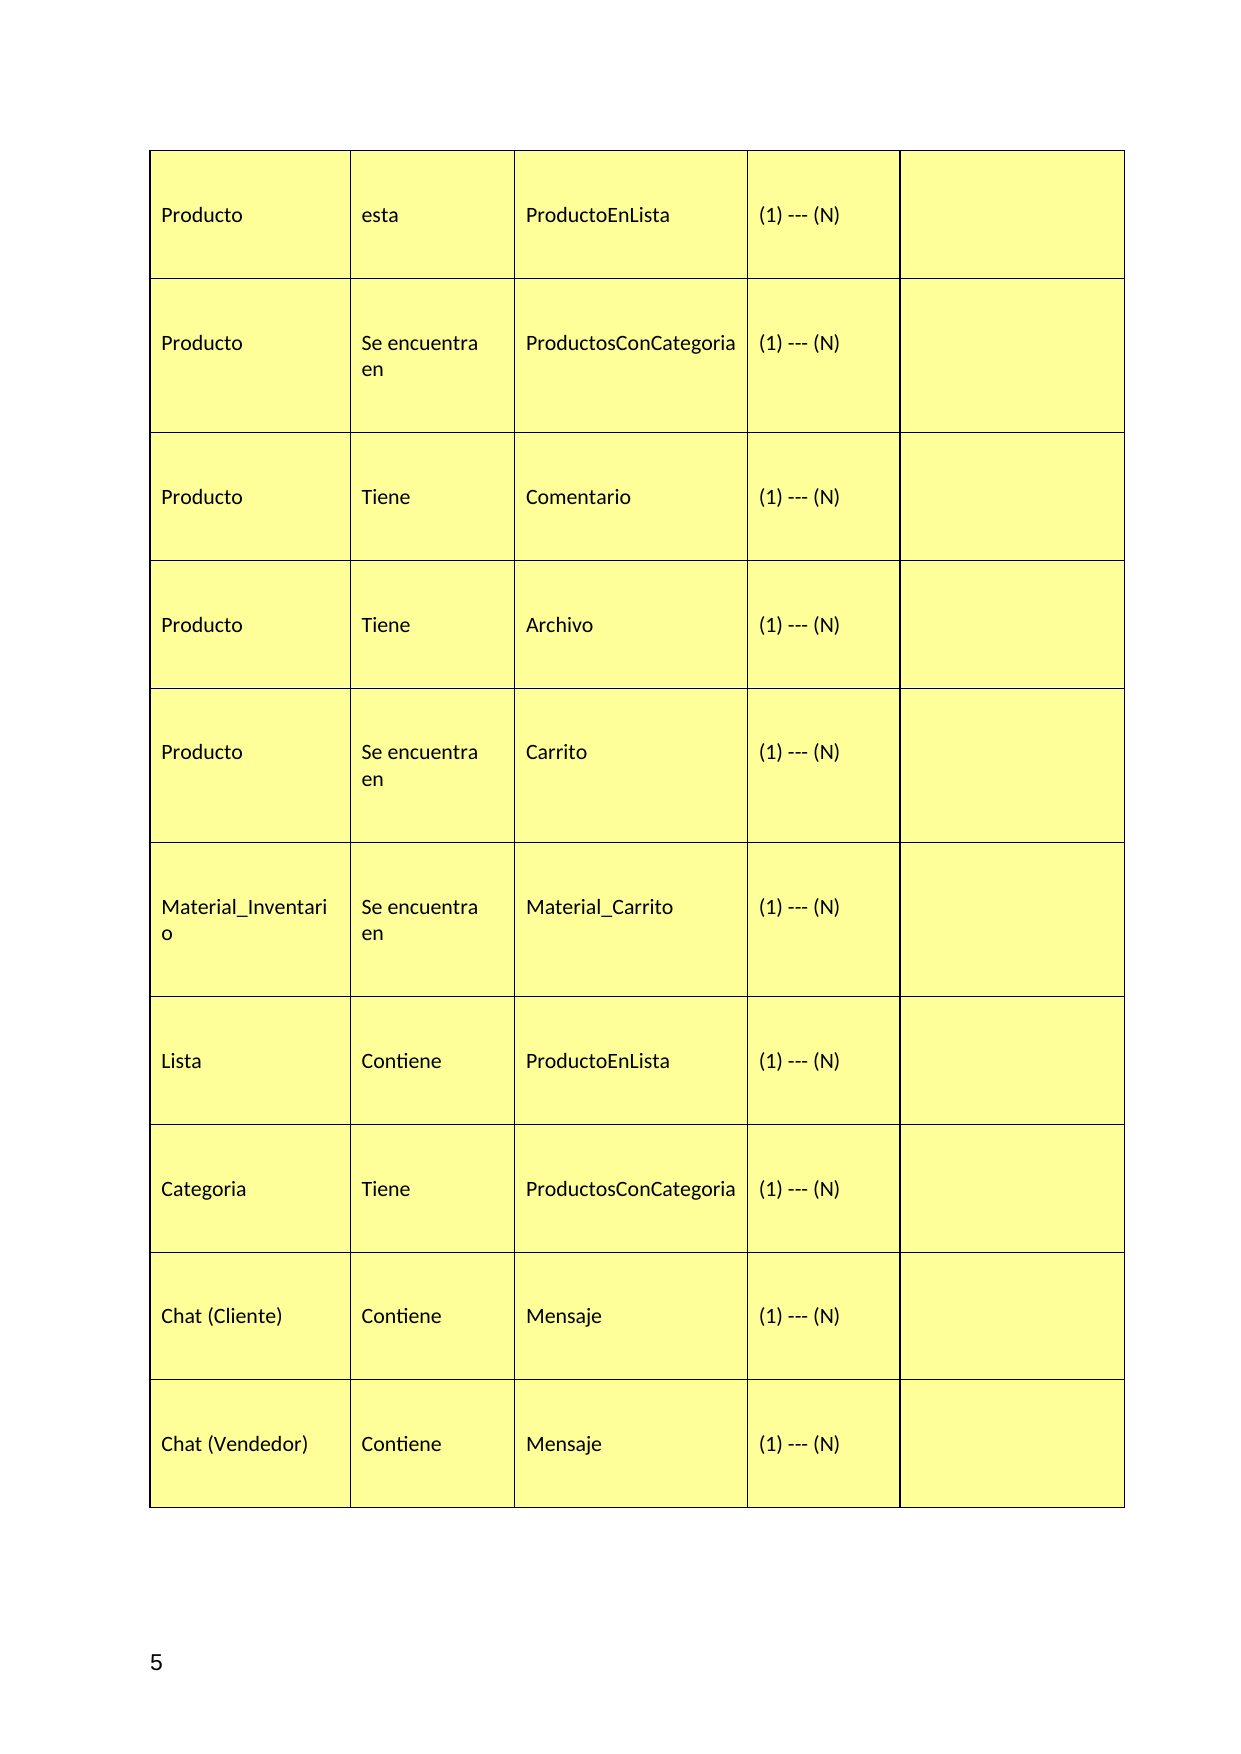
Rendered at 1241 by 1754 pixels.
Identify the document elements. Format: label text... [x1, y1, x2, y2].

table_cell [901, 997, 1124, 1124]
table_cell (1) --- (N) [748, 689, 899, 842]
table_cell Material_Carrito [515, 843, 747, 996]
table_cell Mensaje [515, 1253, 747, 1379]
table_cell esta [351, 151, 514, 278]
table_cell [901, 1125, 1124, 1252]
table_cell ProductosConCategoria [515, 1125, 747, 1252]
table_cell Producto [151, 279, 350, 432]
table_cell Producto [151, 689, 350, 842]
table_cell (1) --- (N) [748, 997, 899, 1124]
table_cell Se encuentra en [351, 279, 514, 432]
table_cell [901, 561, 1124, 687]
table_cell Tiene [351, 561, 514, 687]
table_cell Contiene [351, 1253, 514, 1379]
table_cell Producto [151, 151, 350, 278]
table_cell Comentario [515, 433, 747, 560]
table_cell [901, 151, 1124, 278]
table_cell Chat (Cliente) [151, 1253, 350, 1379]
table_cell Contiene [351, 997, 514, 1124]
table_cell [901, 433, 1124, 560]
table_cell Tiene [351, 433, 514, 560]
table_cell Material_Inventario [151, 843, 350, 996]
table_cell (1) --- (N) [748, 279, 899, 432]
table_cell (1) --- (N) [748, 1253, 899, 1379]
table_cell Contiene [351, 1380, 514, 1507]
table_cell Producto [151, 433, 350, 560]
table_cell Tiene [351, 1125, 514, 1252]
table_cell ProductosConCategoria [515, 279, 747, 432]
table_cell [901, 1380, 1124, 1507]
table_cell (1) --- (N) [748, 1125, 899, 1252]
table_cell Lista [151, 997, 350, 1124]
table_cell Archivo [515, 561, 747, 687]
table_cell Carrito [515, 689, 747, 842]
table_cell ProductoEnLista [515, 151, 747, 278]
table_cell Se encuentra en [351, 689, 514, 842]
table_cell [901, 843, 1124, 996]
table_cell (1) --- (N) [748, 561, 899, 687]
table_cell (1) --- (N) [748, 433, 899, 560]
table_cell Se encuentra en [351, 843, 514, 996]
table_cell [901, 279, 1124, 432]
table_cell Categoria [151, 1125, 350, 1252]
table_cell Producto [151, 561, 350, 687]
table_cell (1) --- (N) [748, 1380, 899, 1507]
table_cell (1) --- (N) [748, 151, 899, 278]
table_cell Mensaje [515, 1380, 747, 1507]
table_cell [901, 689, 1124, 842]
table_cell [901, 1253, 1124, 1379]
table_cell (1) --- (N) [748, 843, 899, 996]
table_cell Chat (Vendedor) [151, 1380, 350, 1507]
table_cell ProductoEnLista [515, 997, 747, 1124]
